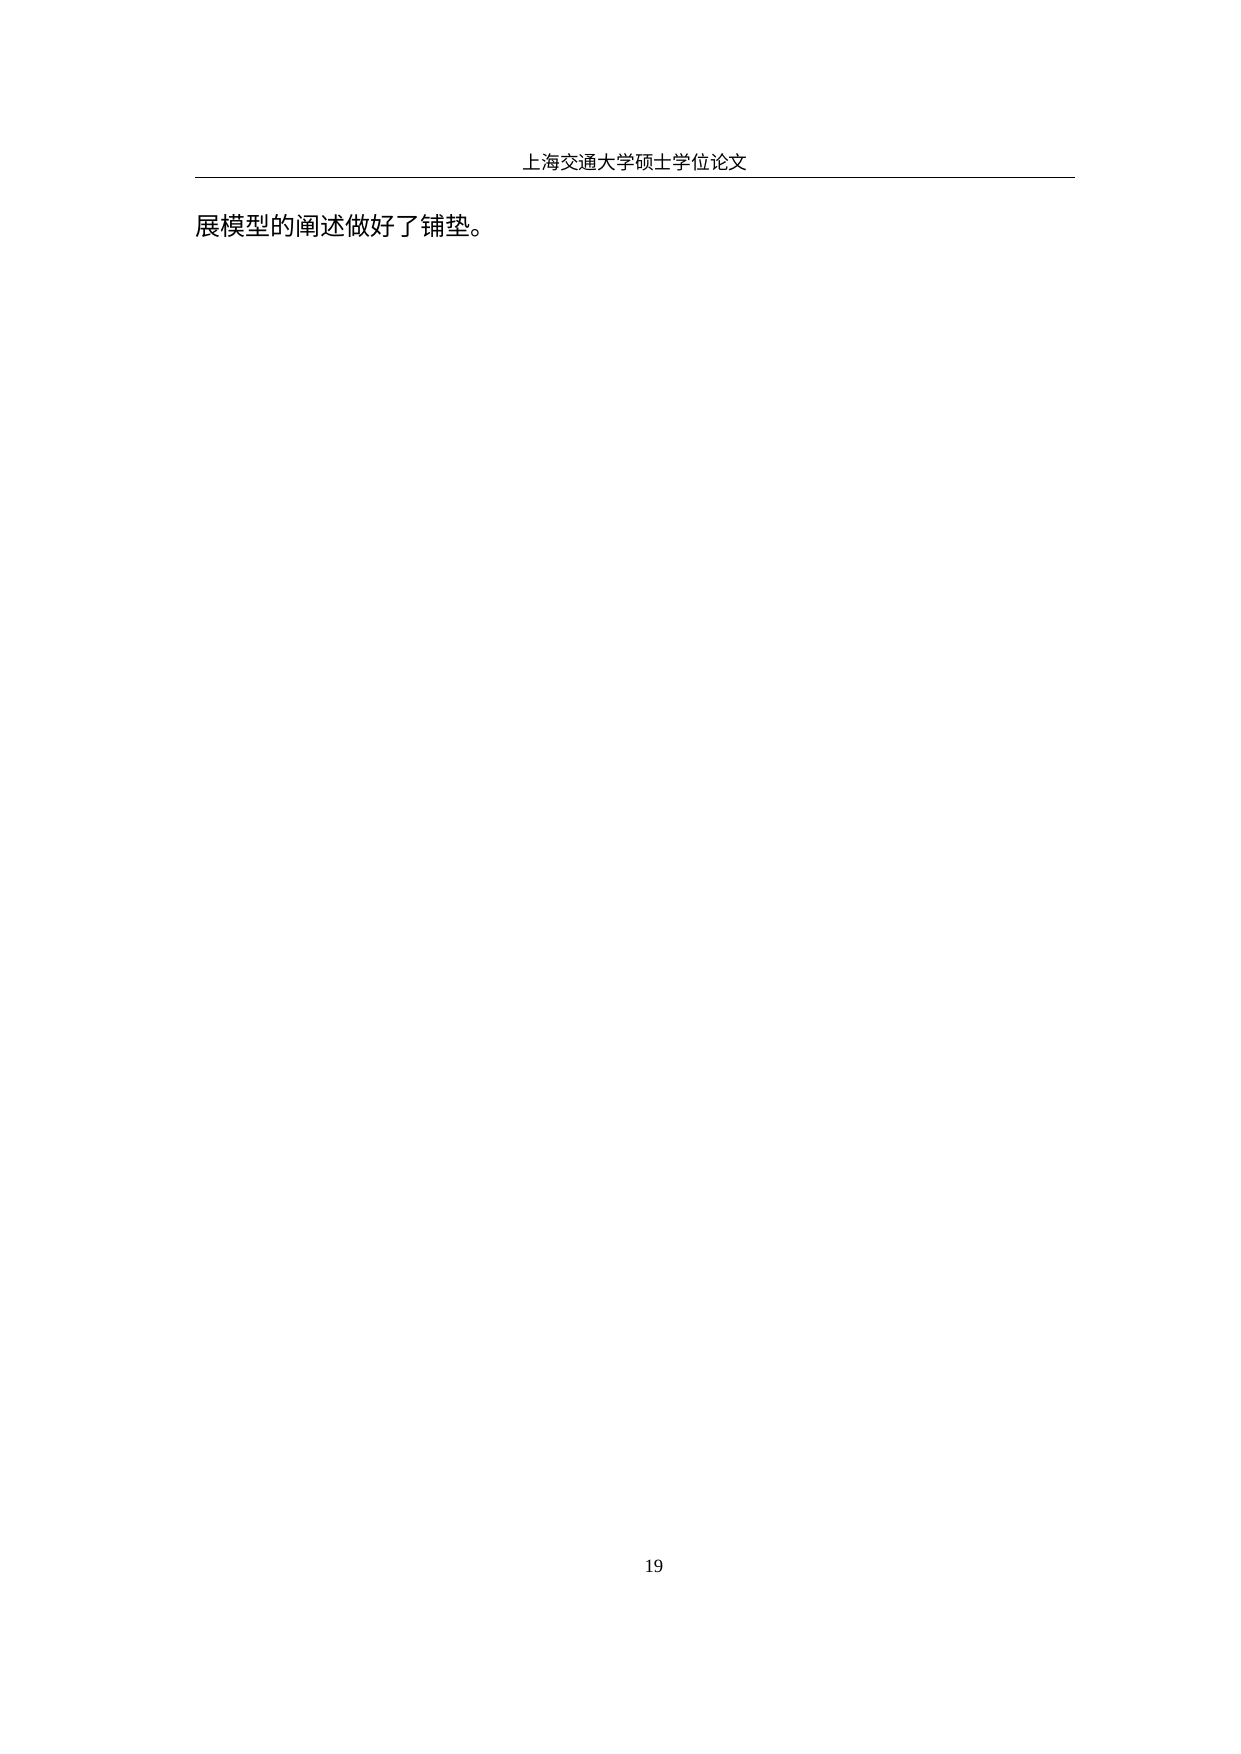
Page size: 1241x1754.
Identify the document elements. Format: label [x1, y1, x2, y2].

text [195, 207, 1075, 243]
